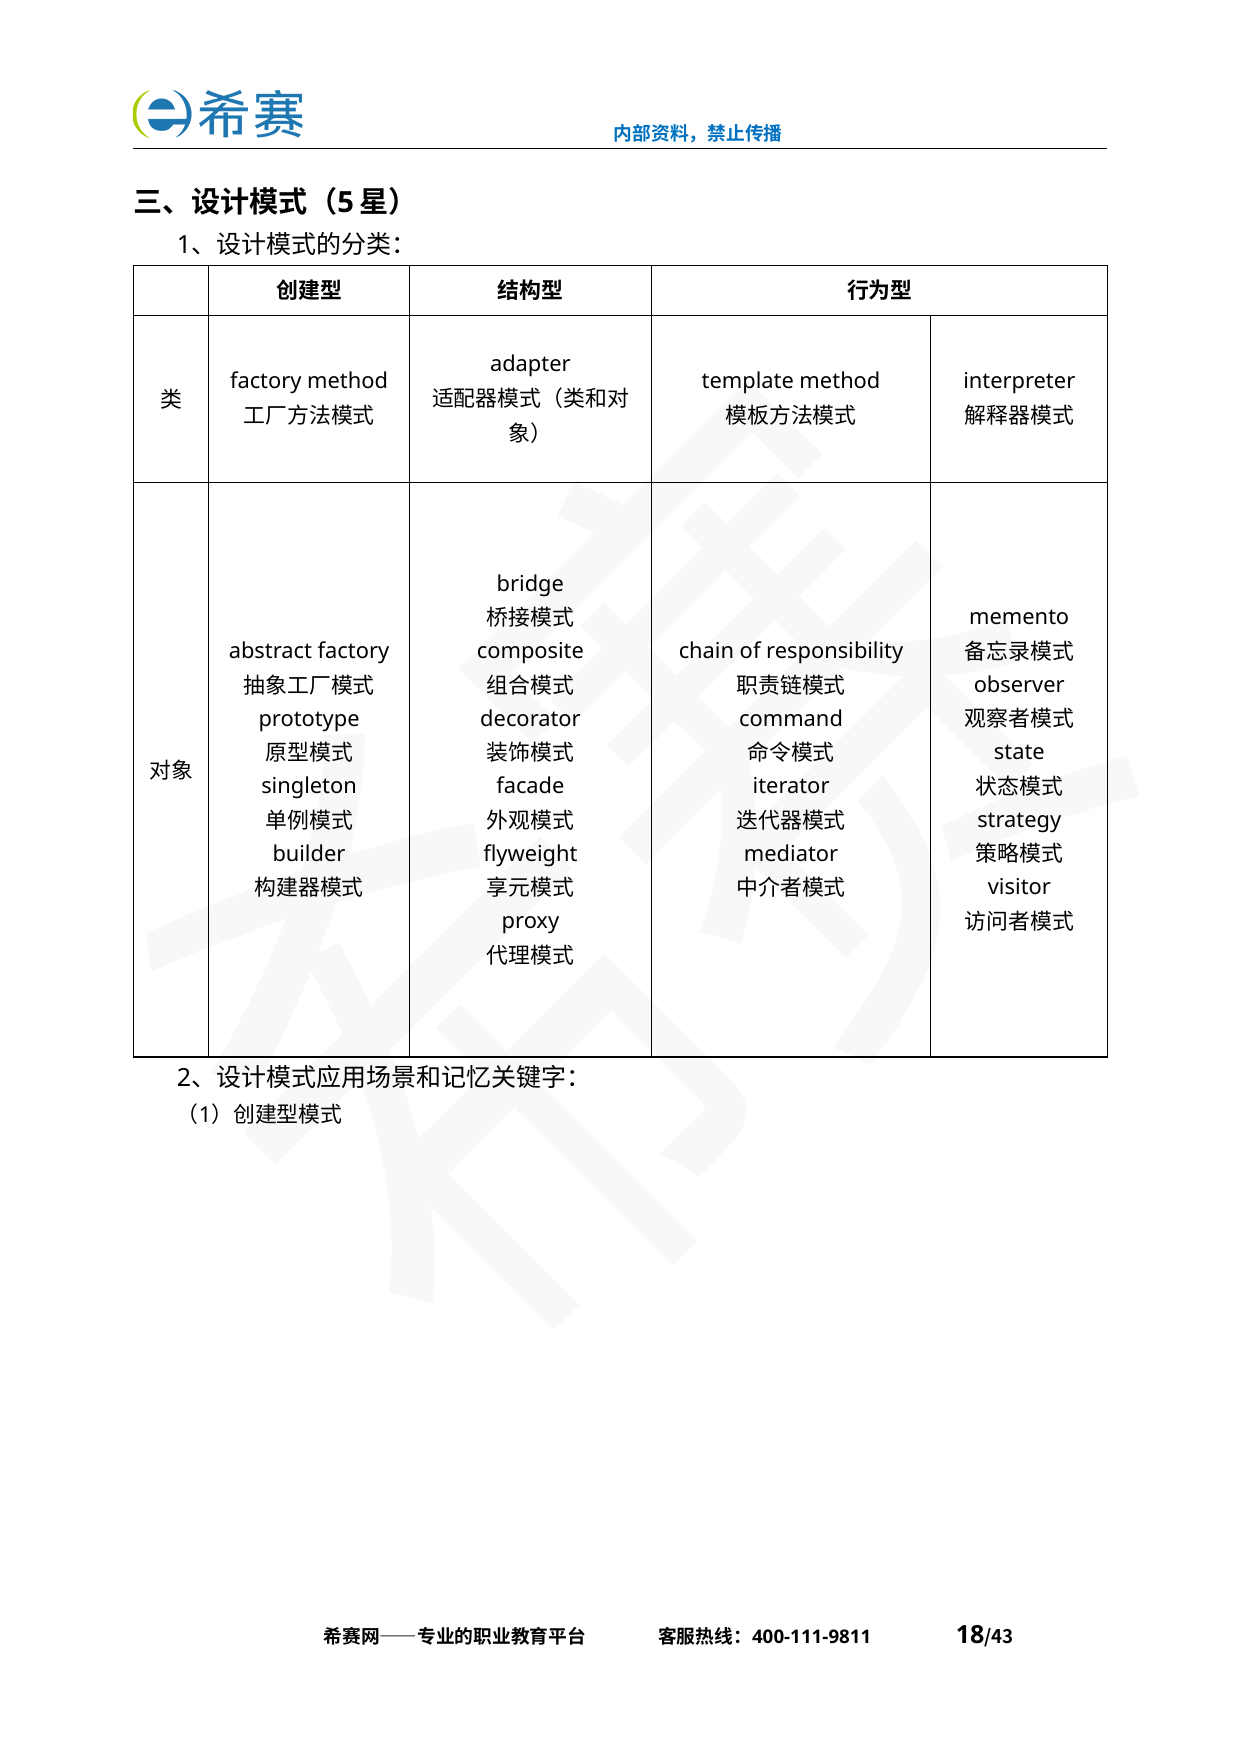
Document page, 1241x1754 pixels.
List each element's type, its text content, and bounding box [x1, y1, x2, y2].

text 1、设计模式的分类： [133, 225, 1107, 261]
table_header [134, 266, 208, 315]
picture [132, 88, 303, 140]
table_cell template method 模板方法模式 [652, 316, 930, 482]
table_cell abstract factory 抽象工厂模式 prototype 原型模式 singleton 单例模式 builder 构建器模式 [209, 483, 409, 1056]
table_cell 类 [134, 316, 208, 482]
table_header 行为型 [652, 266, 1107, 315]
table_cell chain of responsibility 职责链模式 command 命令模式 iterator 迭代器模式 mediator 中介者模式 [652, 483, 930, 1056]
table_cell memento 备忘录模式 observer 观察者模式 state 状态模式 strategy 策略模式 visitor 访问者模式 [931, 483, 1107, 1056]
table_cell 对象 [134, 483, 208, 1056]
table_header 创建型 [209, 266, 409, 315]
table_cell bridge 桥接模式 composite 组合模式 decorator 装饰模式 facade 外观模式 flyweight 享元模式 proxy 代理模式 [410, 483, 651, 1056]
subtitle 三、设计模式（5星） [133, 178, 1107, 221]
table_cell adapter 适配器模式（类和对象） [410, 316, 651, 482]
text （1）创建型模式 [133, 1097, 1107, 1129]
table_header 结构型 [410, 266, 651, 315]
text 2、设计模式应用场景和记忆关键字： [133, 1058, 1107, 1094]
table_cell interpreter 解释器模式 [931, 316, 1107, 482]
table_cell factory method 工厂方法模式 [209, 316, 409, 482]
